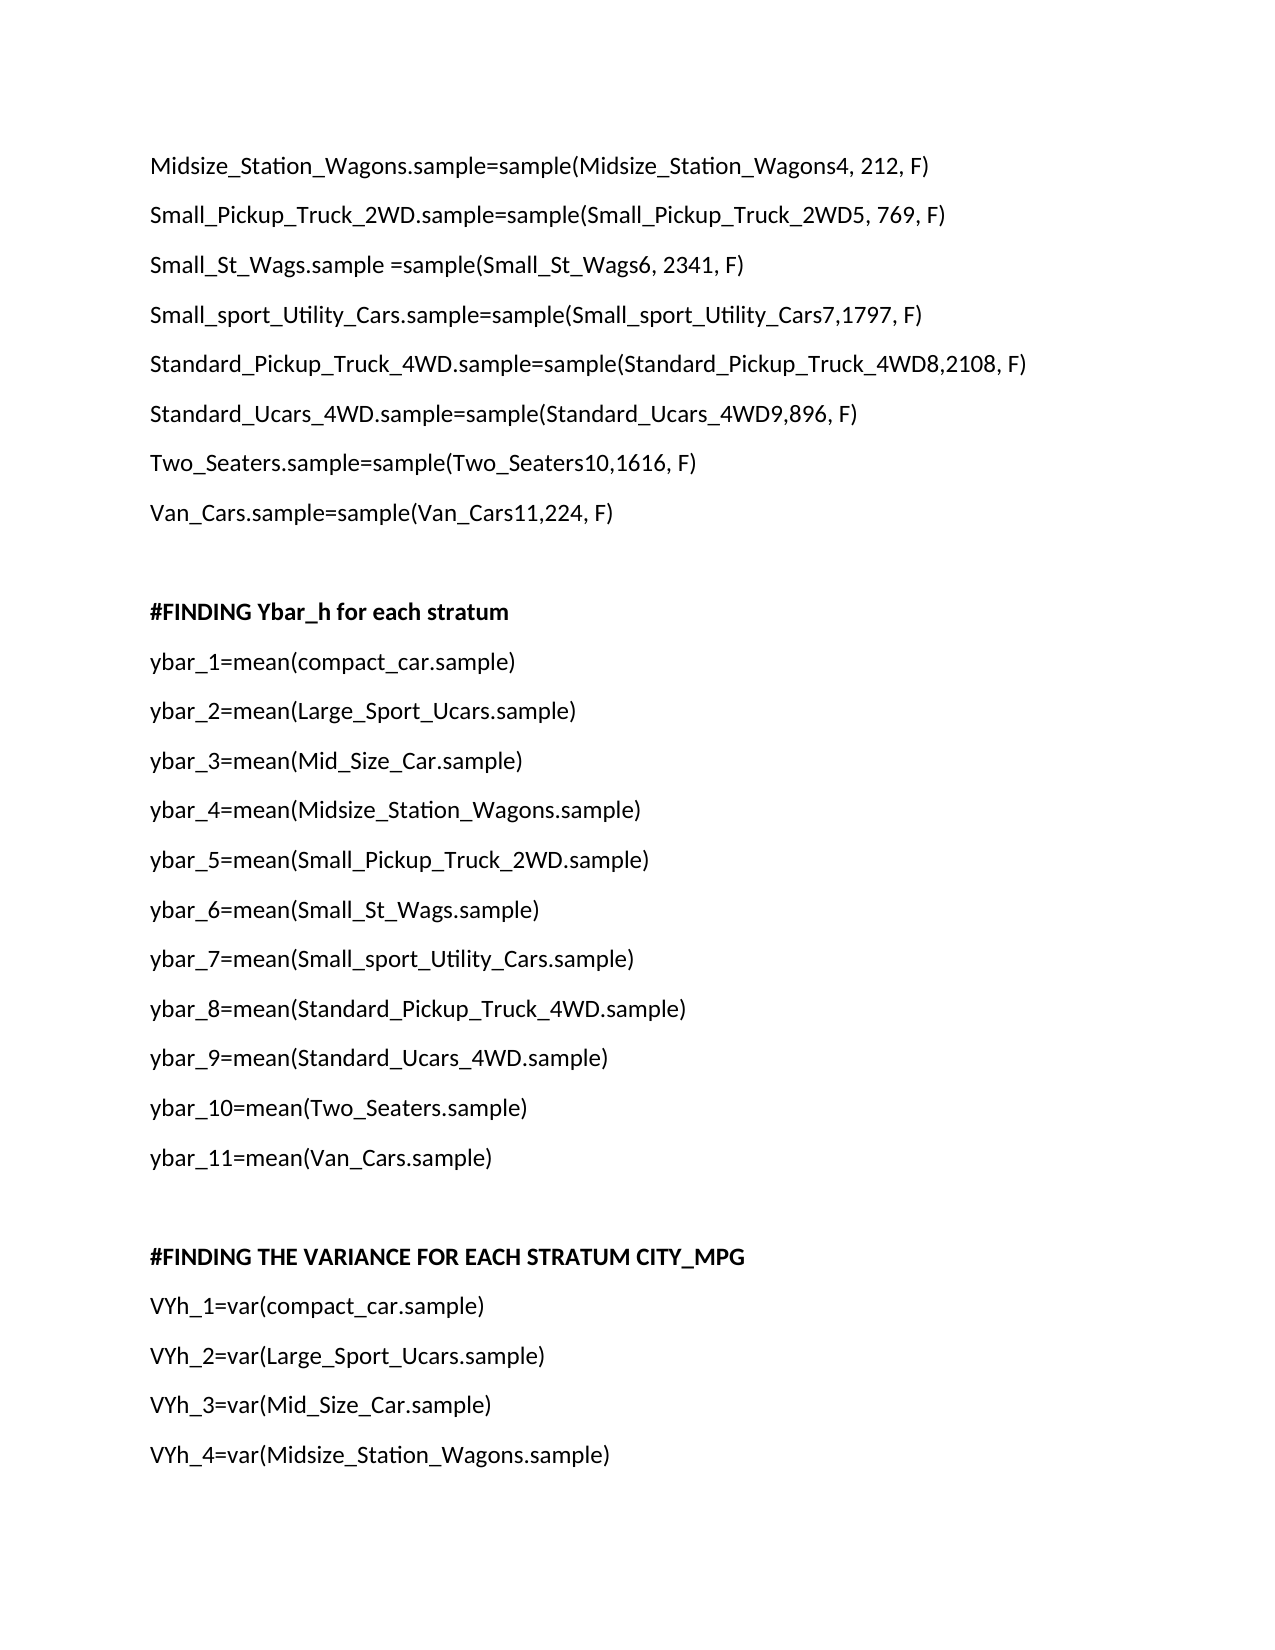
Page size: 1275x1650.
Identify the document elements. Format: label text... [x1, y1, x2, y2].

text VYh_3=var(Mid_Size_Car.sample) [150, 1389, 1181, 1420]
text VYh_1=var(compact_car.sample) [150, 1290, 1181, 1321]
text VYh_2=var(Large_Sport_Ucars.sample) [150, 1340, 1181, 1371]
text Van_Cars.sample=sample(Van_Cars11,224, F) [150, 497, 1181, 528]
text Standard_Ucars_4WD.sample=sample(Standard_Ucars_4WD9,896, F) [150, 398, 1181, 428]
text VYh_4=var(Midsize_Station_Wagons.sample) [150, 1439, 1181, 1470]
text #FINDING THE VARIANCE FOR EACH STRATUM CITY_MPG [150, 1241, 1181, 1271]
text ybar_8=mean(Standard_Pickup_Truck_4WD.sample) [150, 993, 1181, 1023]
text ybar_6=mean(Small_St_Wags.sample) [150, 894, 1181, 924]
text #FINDING Ybar_h for each stratum [150, 596, 1181, 627]
text Small_St_Wags.sample =sample(Small_St_Wags6, 2341, F) [150, 249, 1181, 280]
text ybar_10=mean(Two_Seaters.sample) [150, 1092, 1181, 1123]
text ybar_3=mean(Mid_Size_Car.sample) [150, 745, 1181, 776]
text Midsize_Station_Wagons.sample=sample(Midsize_Station_Wagons4, 212, F) [150, 150, 1181, 181]
text ybar_11=mean(Van_Cars.sample) [150, 1142, 1181, 1172]
text ybar_5=mean(Small_Pickup_Truck_2WD.sample) [150, 844, 1181, 875]
text Standard_Pickup_Truck_4WD.sample=sample(Standard_Pickup_Truck_4WD8,2108, F) [150, 348, 1181, 379]
text ybar_9=mean(Standard_Ucars_4WD.sample) [150, 1042, 1181, 1073]
text ybar_4=mean(Midsize_Station_Wagons.sample) [150, 794, 1181, 825]
text Small_sport_Utility_Cars.sample=sample(Small_sport_Utility_Cars7,1797, F) [150, 299, 1181, 329]
text ybar_2=mean(Large_Sport_Ucars.sample) [150, 695, 1181, 726]
text Small_Pickup_Truck_2WD.sample=sample(Small_Pickup_Truck_2WD5, 769, F) [150, 199, 1181, 230]
text ybar_7=mean(Small_sport_Utility_Cars.sample) [150, 943, 1181, 974]
text ybar_1=mean(compact_car.sample) [150, 646, 1181, 676]
text Two_Seaters.sample=sample(Two_Seaters10,1616, F) [150, 447, 1181, 478]
